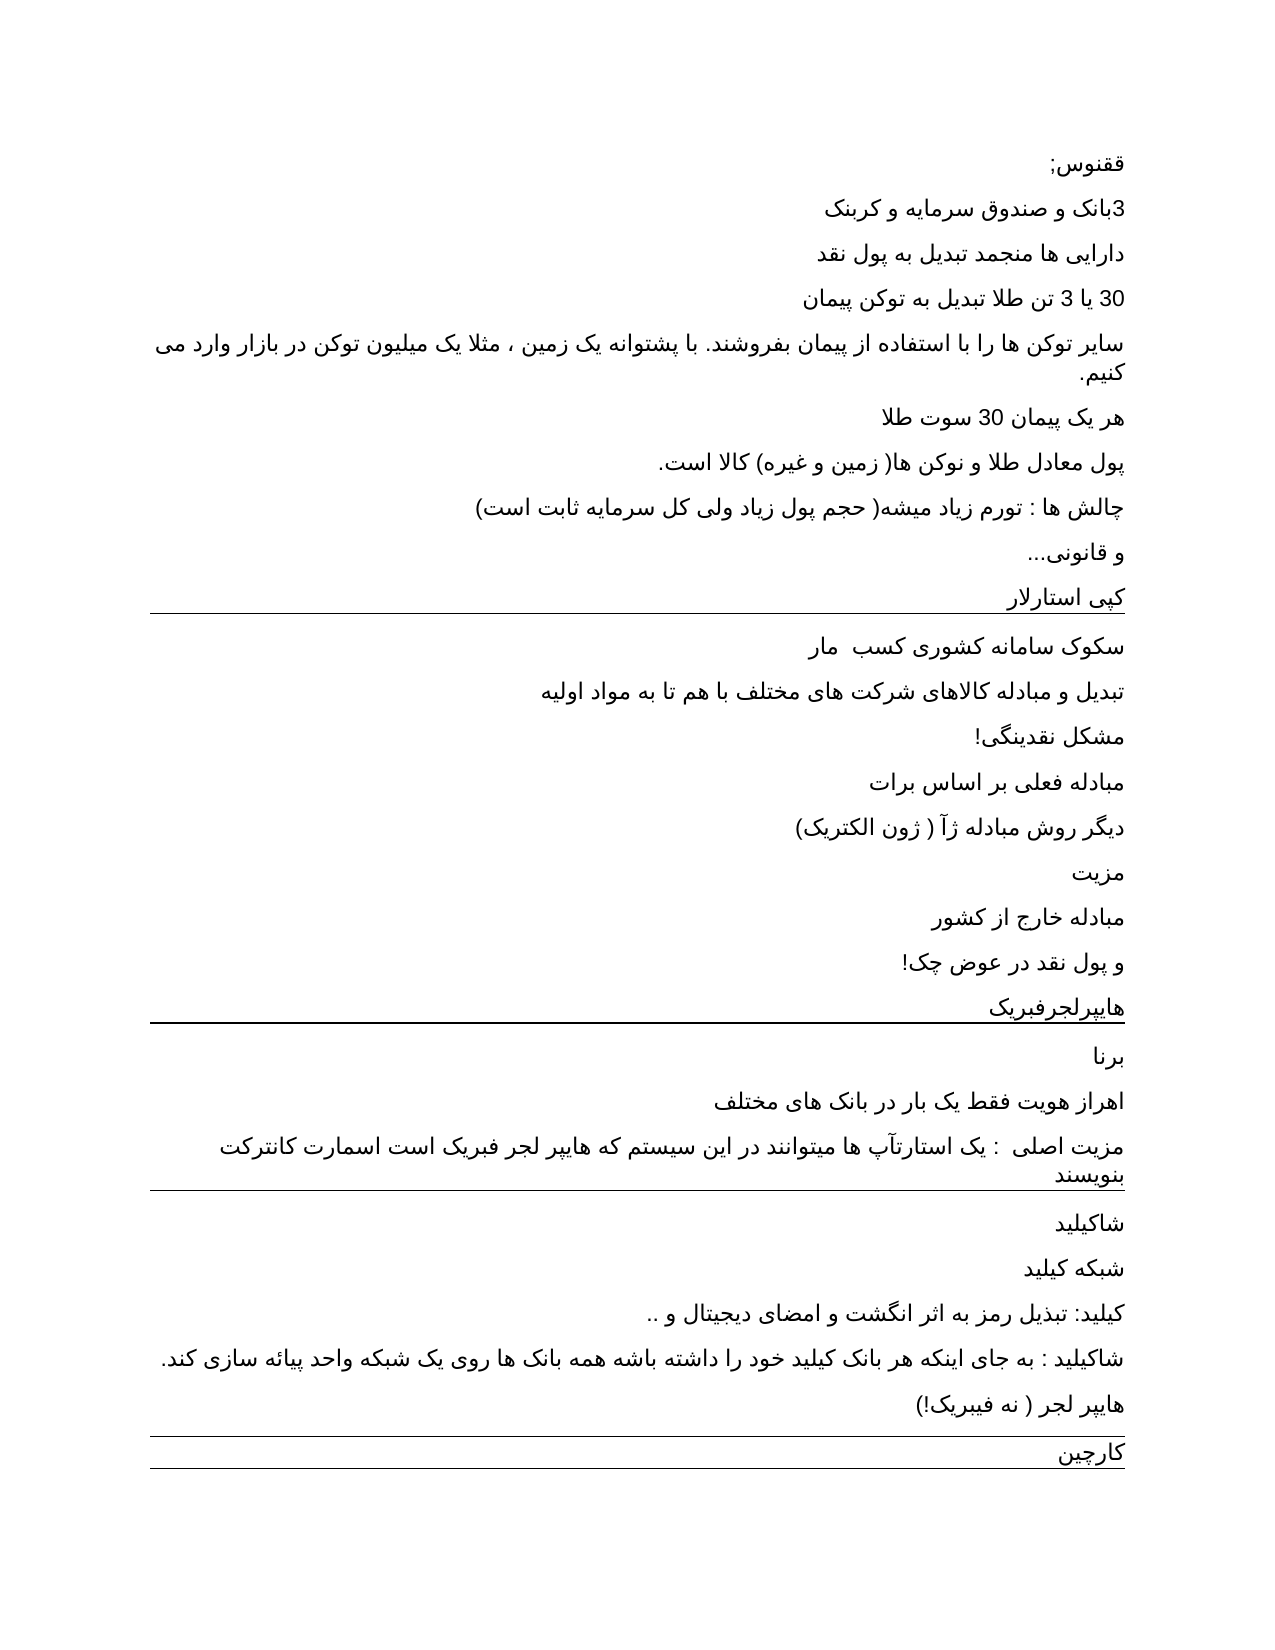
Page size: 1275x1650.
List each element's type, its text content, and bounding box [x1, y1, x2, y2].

text مبادله فعلی بر اساس برات [150, 768, 1125, 795]
text شاکیلید [150, 1210, 1125, 1236]
text کپی استارلار [150, 584, 1125, 613]
text و پول نقد در عوض چک! [150, 949, 1125, 975]
text اهراز هویت فقط یک بار در بانک های مختلف [150, 1088, 1125, 1114]
text مشکل نقدینگی! [150, 723, 1125, 750]
text شاکیلید : به جای اینکه هر بانک کیلید خود را داشته باشه همه بانک ها روی یک شبکه واحد پیائه سازی کند. [150, 1345, 1125, 1372]
text مزیت [150, 859, 1125, 885]
text کارچین [150, 1437, 1125, 1468]
text مزیت اصلی : یک استارتآپ ها میتوانند در این سیستم که هایپر لجر فبریک است اسمارت کانترکت بنویسند [150, 1133, 1125, 1190]
text هر یک پیمان 30 سوت طلا [150, 404, 1125, 430]
text و قانونی... [150, 539, 1125, 566]
text سکوک سامانه کشوری کسب مار [150, 633, 1125, 659]
text 30 یا 3 تن طلا تبدیل به توکن پیمان [150, 285, 1125, 312]
text برنا [150, 1043, 1125, 1069]
text هایپر لجر ( نه فیبریک!) [150, 1391, 1125, 1417]
text دیگر روش مبادله ژآ ( ژون الکتریک) [150, 813, 1125, 840]
text مبادله خارج از کشور [150, 904, 1125, 930]
text چالش ها : تورم زیاد میشه( حجم پول زیاد ولی کل سرمایه ثابت است) [150, 494, 1125, 521]
text پول معادل طلا و نوکن ها( زمین و غیره) کالا است. [150, 449, 1125, 475]
text ققنوس; [150, 150, 1125, 176]
text شبکه کیلید [150, 1255, 1125, 1282]
text 3بانک و صندوق سرمایه و کربنک [150, 195, 1125, 221]
text تبدیل و مبادله کالاهای شرکت های مختلف با هم تا به مواد اولیه [150, 678, 1125, 704]
text سایر توکن ها را با استفاده از پیمان بفروشند. با پشتوانه یک زمین ، مثلا یک میلیون توکن در بازار وارد می کنیم. [150, 330, 1125, 385]
text هایپرلجرفبریک [150, 994, 1125, 1022]
text کیلید: تبذیل رمز به اثر انگشت و امضای دیجیتال و .. [150, 1300, 1125, 1327]
text دارایی ها منجمد تبدیل به پول نقد [150, 240, 1125, 267]
